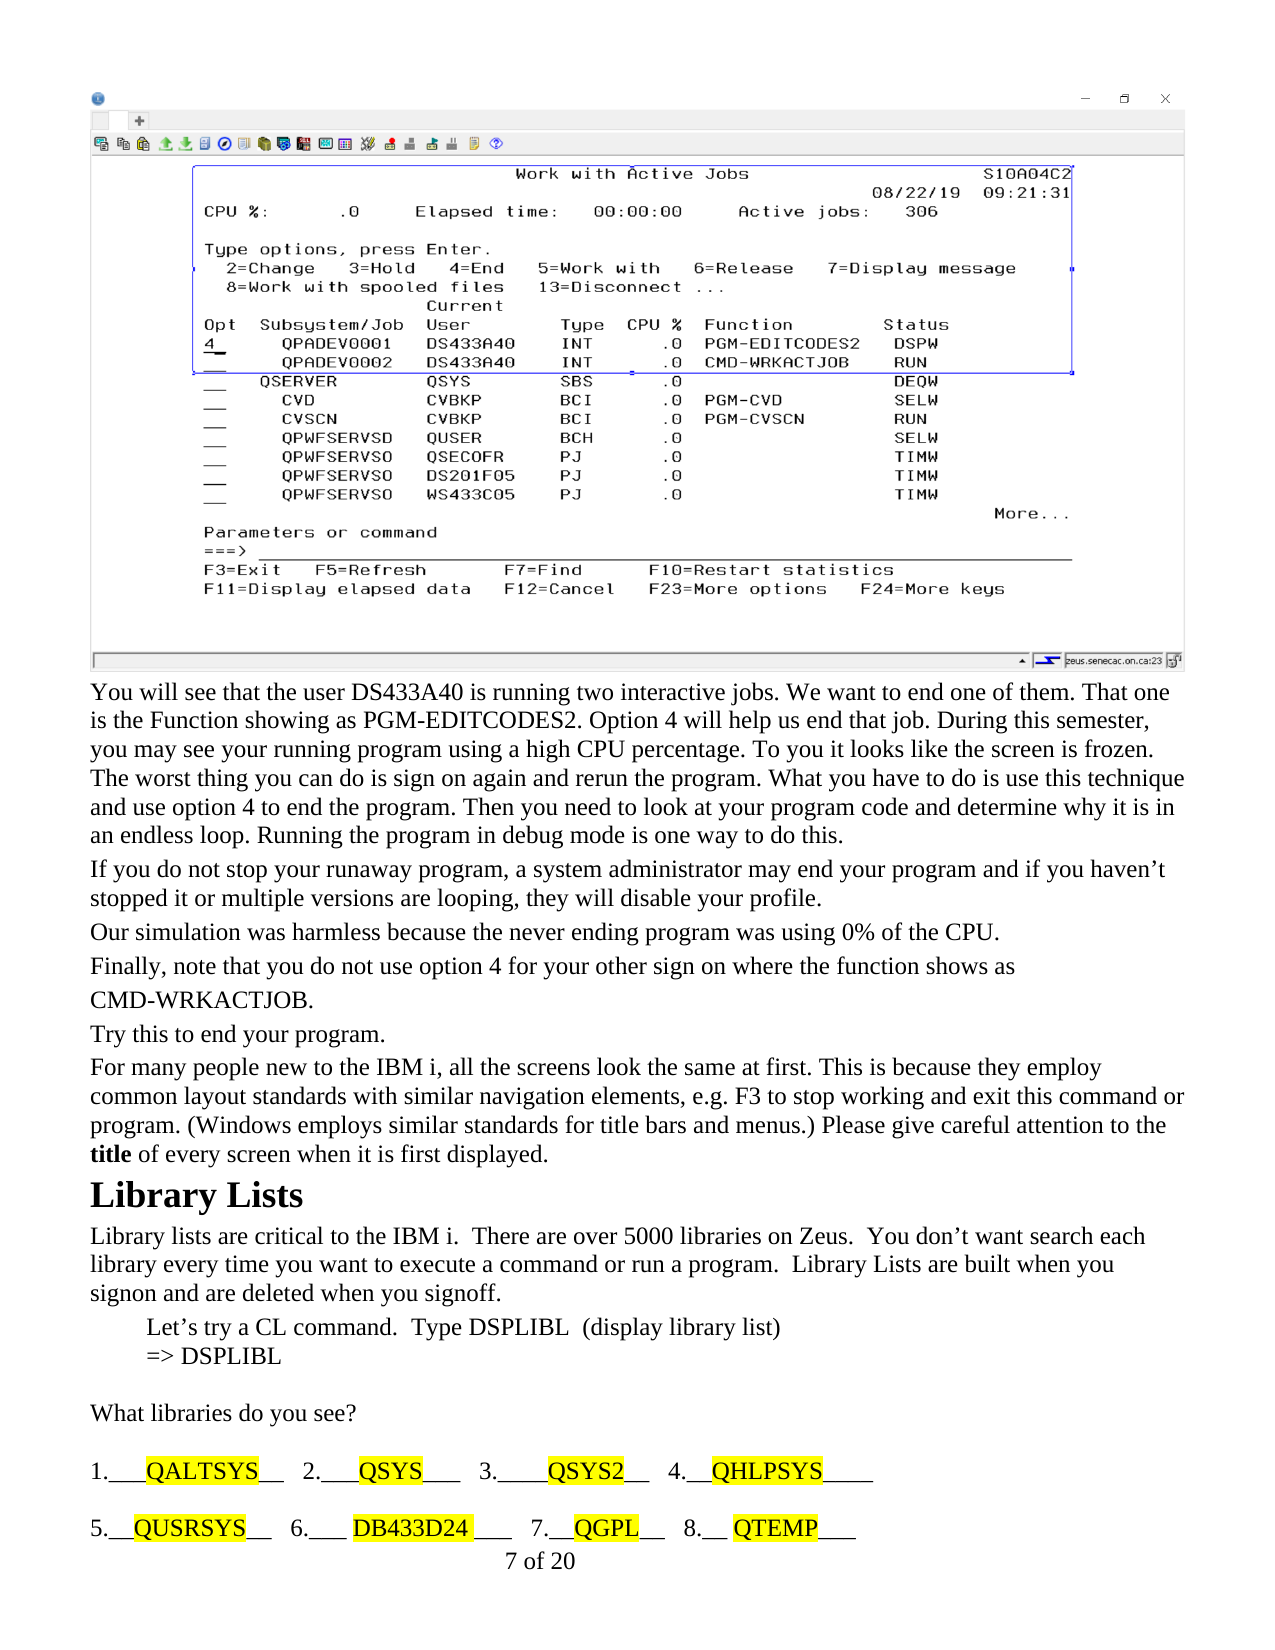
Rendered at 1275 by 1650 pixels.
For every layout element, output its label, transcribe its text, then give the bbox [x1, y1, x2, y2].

text Try this to end your program. [90, 1019, 1185, 1047]
text Library Lists [90, 1173, 1185, 1216]
text CMD-WRKACTJOB. [90, 985, 1185, 1013]
text What libraries do you see? [90, 1398, 1185, 1427]
text => DSPLIBL [146, 1341, 1185, 1370]
text For many people new to the IBM i, all the screens look the same at first. This is because they employ common layout standards with similar navigation elements, e.g. F3 to stop working and exit this command or program. (Windows employs similar standards for title bars and menus.) Please give careful attention to the title of every screen when it is first displayed. [90, 1052, 1185, 1167]
text Let’s try a CL command. Type DSPLIBL (display library list) [146, 1312, 1185, 1341]
text Our simulation was harmless because the never ending program was using 0% of the CPU. [90, 917, 1185, 946]
picture [90, 90, 1186, 672]
text If you do not stop your runaway program, a system administrator may end your program and if you haven’t stopped it or multiple versions are looping, they will disable your profile. [90, 854, 1185, 912]
text You will see that the user DS433A40 is running two interactive jobs. We want to end one of them. That one is the Function showing as PGM-EDITCODES2. Option 4 will help us end that job. During this semester, you may see your running program using a high CPU percentage. To you it looks like the screen is frozen. The worst thing you can do is sign on again and rerun the program. What you have to do is use this technique and use option 4 to end the program. Then you need to look at your program code and determine why it is in an endless loop. Running the program in debug mode is one way to do this. [90, 677, 1185, 849]
text 1.___QALTSYS__ 2.___QSYS___ 3.____QSYS2__ 4.__QHLPSYS____ [823, 1456, 1185, 1485]
text Library lists are critical to the IBM i. There are over 5000 libraries on Zeus. You don’t want search each library every time you want to execute a command or run a program. Library Lists are built when you signon and are deleted when you signoff. [90, 1221, 1185, 1307]
text Finally, note that you do not use option 4 for your other sign on where the function shows as [90, 951, 1185, 980]
text 5.__QUSRSYS__ 6.___ DB433D24 ___ 7.__QGPL__ 8.__ QTEMP___ [90, 1513, 1185, 1542]
text 1.___QALTSYS__ 2.___QSYS___ 3.____QSYS2__ 4.__QHLPSYS____ [423, 1456, 548, 1485]
